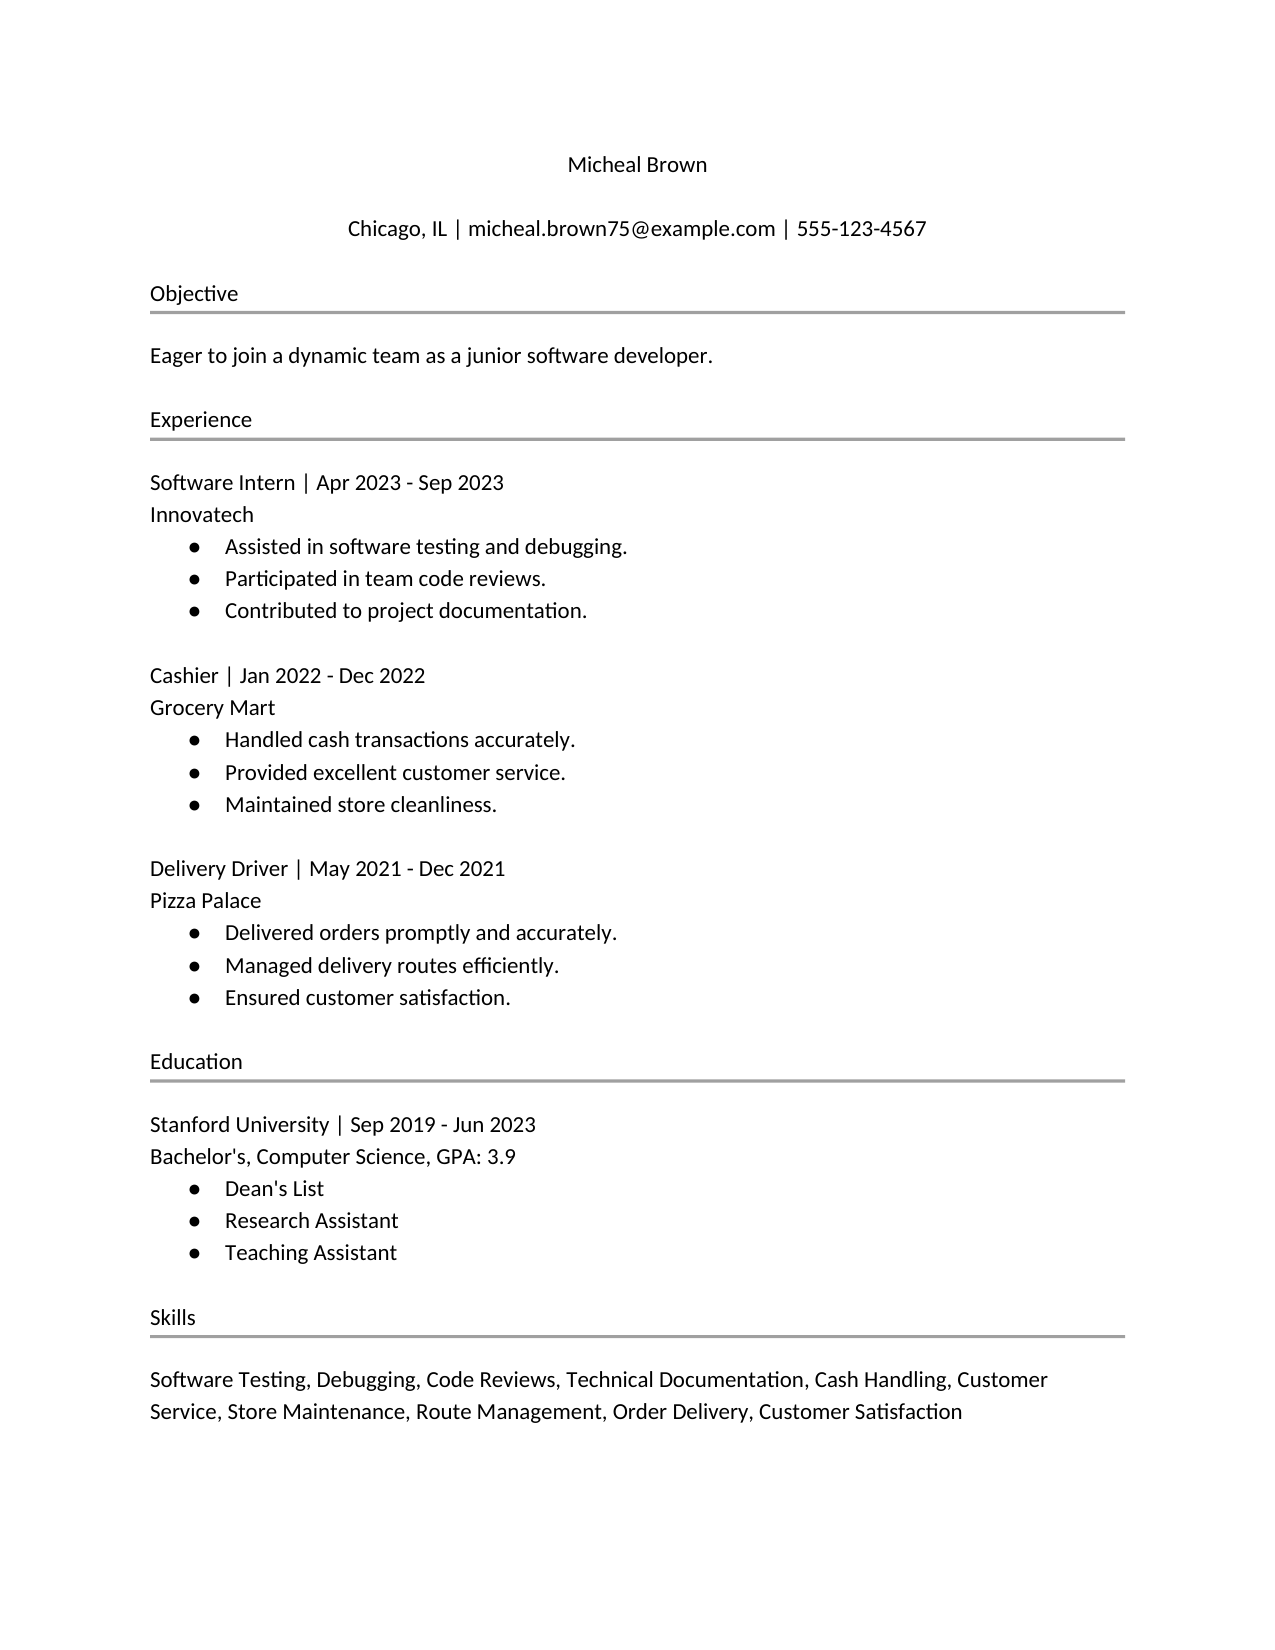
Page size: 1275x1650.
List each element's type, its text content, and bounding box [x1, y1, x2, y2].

text Stanford University | Sep 2019 - Jun 2023 [150, 1110, 1125, 1138]
list Participated in team code reviews. [187, 564, 1125, 592]
text Software Intern | Apr 2023 - Sep 2023 [150, 468, 1125, 496]
list Provided excellent customer service. [187, 758, 1125, 786]
text Objective [150, 279, 1125, 307]
list Delivered orders promptly and accurately. [187, 918, 1125, 947]
text Delivery Driver | May 2021 - Dec 2021 [150, 854, 1125, 882]
text Innovatech [150, 500, 1125, 528]
text Eager to join a dynamic team as a junior software developer. [150, 341, 1125, 369]
list Teaching Assistant [187, 1238, 1125, 1266]
list Assisted in software testing and debugging. [187, 532, 1125, 560]
text Grocery Mart [150, 693, 1125, 721]
text Software Testing, Debugging, Code Reviews, Technical Documentation, Cash Handling, Customer Service, Store Maintenance, Route Management, Order Delivery, Customer Satisfaction [150, 1365, 1125, 1425]
list Ensured customer satisfaction. [187, 983, 1125, 1011]
list Managed delivery routes efficiently. [187, 951, 1125, 979]
text Skills [150, 1303, 1125, 1331]
list Dean's List [187, 1174, 1125, 1202]
list Maintained store cleanliness. [187, 790, 1125, 818]
list Contributed to project documentation. [187, 597, 1125, 625]
text Chicago, IL | micheal.brown75@example.com | 555-123-4567 [150, 214, 1125, 242]
text Micheal Brown [150, 150, 1125, 178]
text Cashier | Jan 2022 - Dec 2022 [150, 661, 1125, 689]
text Experience [150, 406, 1125, 433]
text Education [150, 1047, 1125, 1075]
text Bachelor's, Computer Science, GPA: 3.9 [150, 1142, 1125, 1170]
text Pizza Palace [150, 886, 1125, 914]
list Handled cash transactions accurately. [187, 725, 1125, 753]
list Research Assistant [187, 1206, 1125, 1234]
